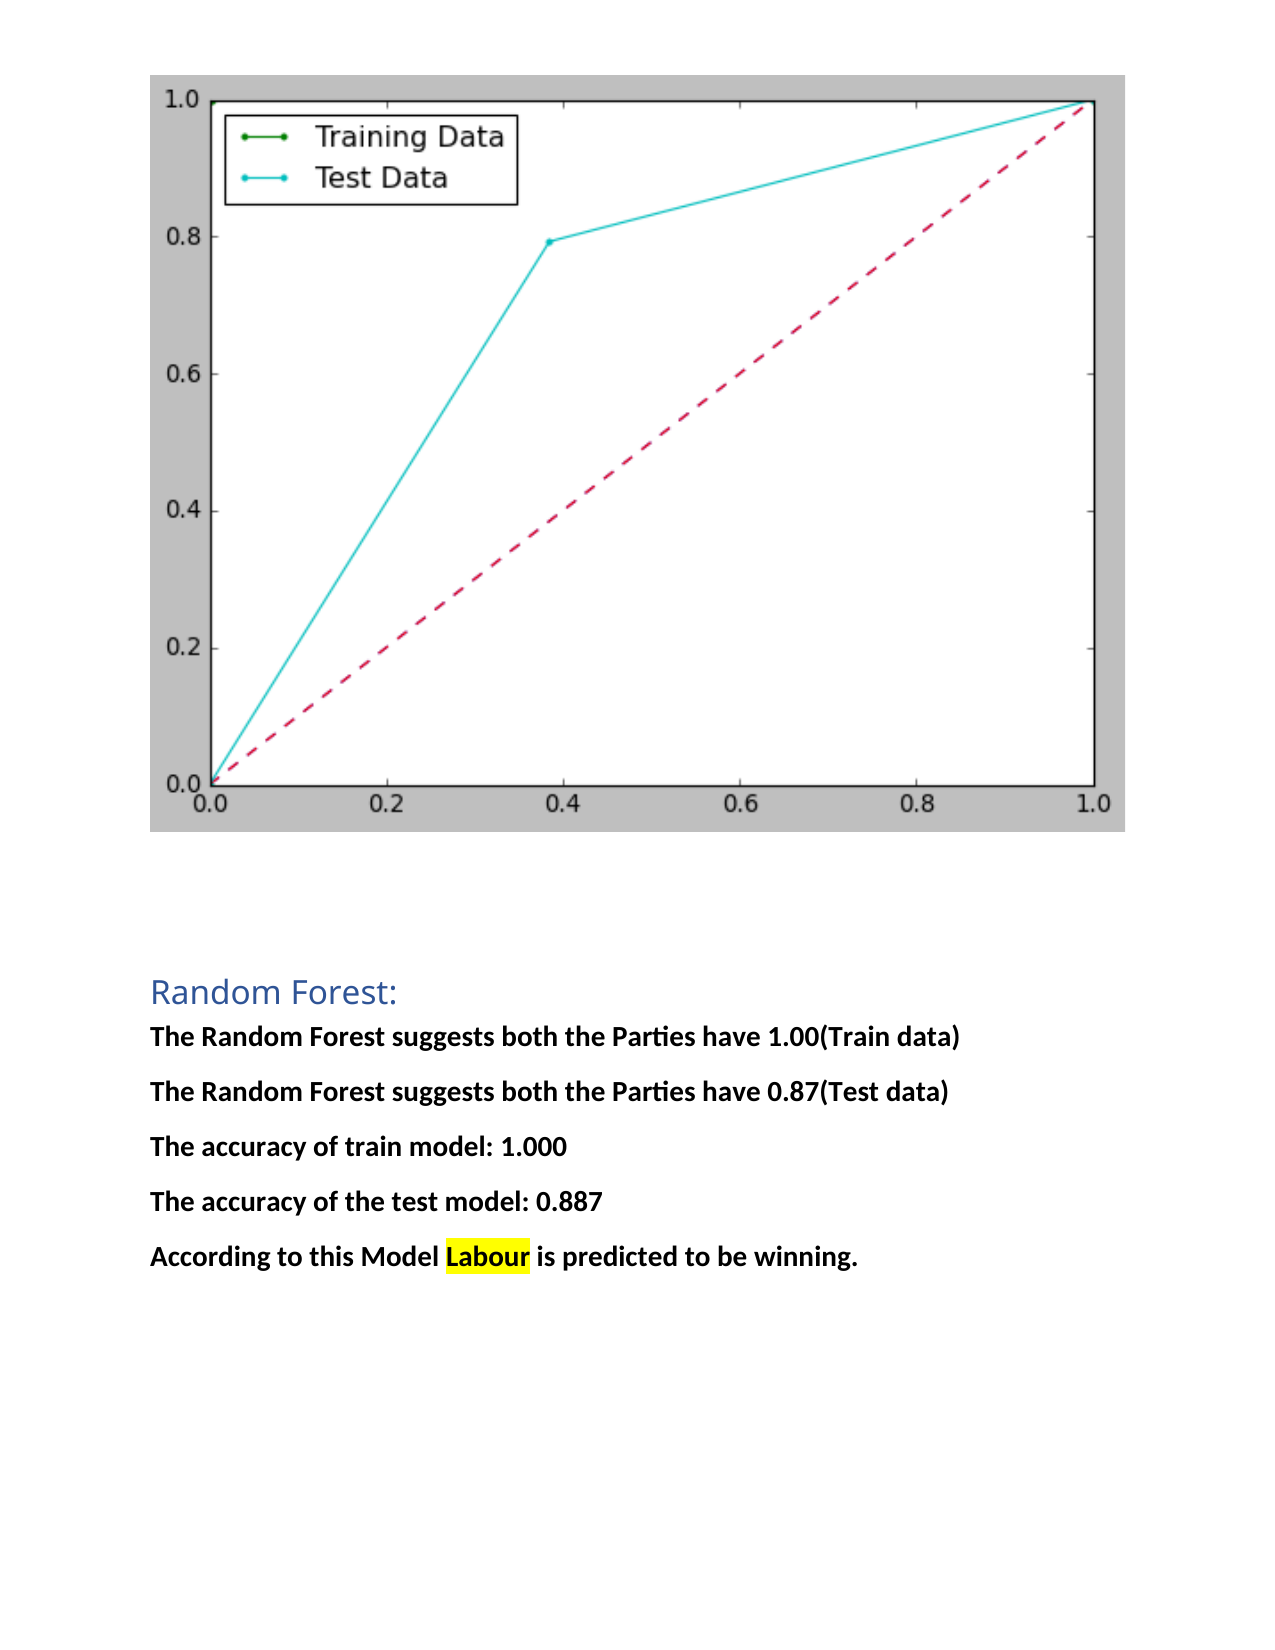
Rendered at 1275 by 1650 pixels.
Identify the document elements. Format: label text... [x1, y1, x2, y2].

text The accuracy of train model: 1.000 [150, 1128, 1125, 1163]
text The Random Forest suggests both the Parties have 0.87(Test data) [150, 1073, 1125, 1108]
text The accuracy of the test model: 0.887 [150, 1183, 1125, 1218]
text The Random Forest suggests both the Parties have 1.00(Train data) [150, 1018, 1125, 1053]
picture [150, 75, 1125, 832]
subtitle Random Forest: [150, 969, 1125, 1014]
text According to this Model Labour is predicted to be winning. [530, 1238, 1125, 1274]
text According to this Model Labour is predicted to be winning. [150, 1238, 446, 1274]
